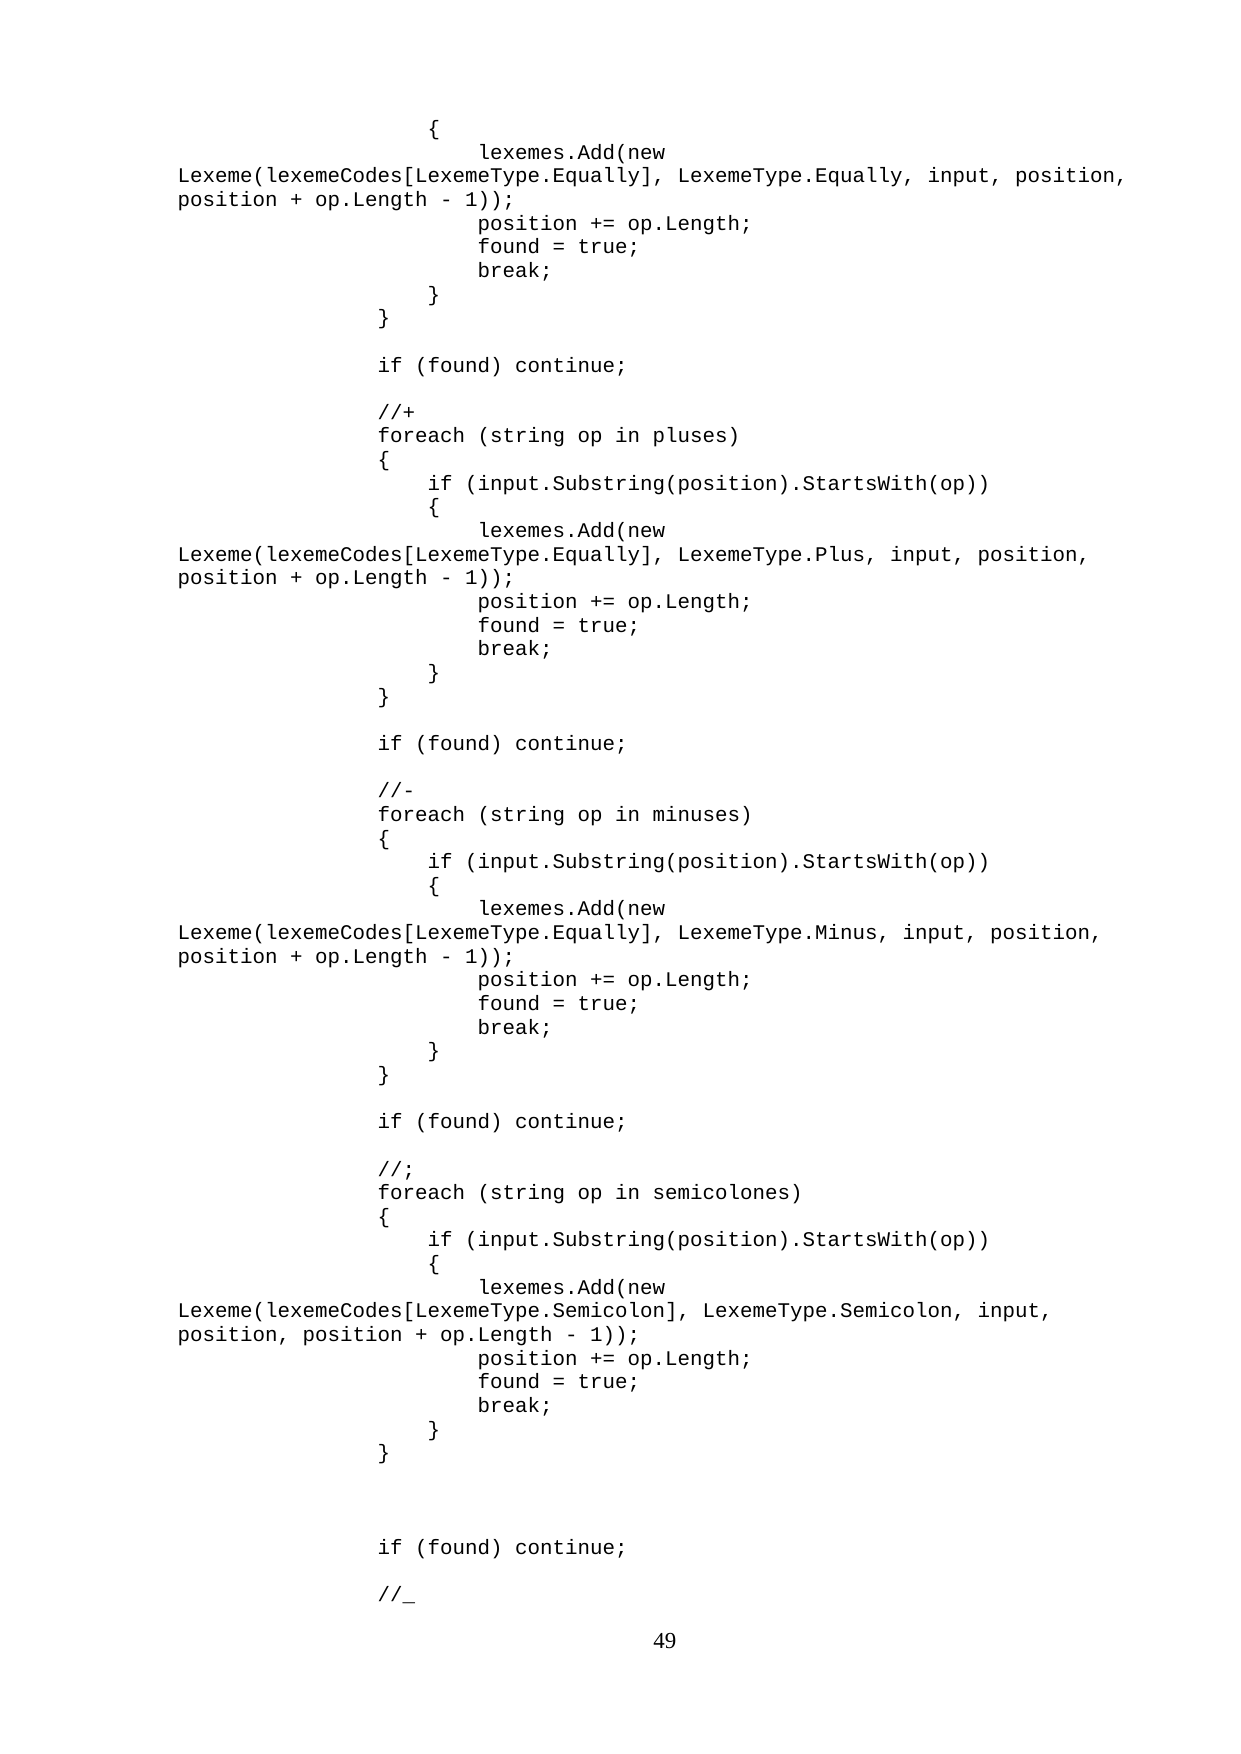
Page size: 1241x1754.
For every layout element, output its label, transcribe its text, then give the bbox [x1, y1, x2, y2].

text { [177, 875, 1152, 898]
text found = true; [177, 993, 1152, 1017]
text break; [177, 1395, 1152, 1419]
text lexemes.Add(new Lexeme(lexemeCodes[LexemeType.Equally], LexemeType.Equally, input, position, position + op.Length - 1)); [177, 142, 1152, 213]
text { [177, 1206, 1152, 1229]
text //_ [177, 1584, 1152, 1608]
text { [177, 1253, 1152, 1277]
text break; [177, 260, 1152, 284]
text found = true; [177, 615, 1152, 638]
text } [177, 686, 1152, 709]
text found = true; [177, 236, 1152, 260]
text } [177, 1419, 1152, 1442]
text lexemes.Add(new Lexeme(lexemeCodes[LexemeType.Equally], LexemeType.Minus, input, position, position + op.Length - 1)); [177, 898, 1152, 969]
text } [177, 1064, 1152, 1088]
text if (input.Substring(position).StartsWith(op)) [177, 473, 1152, 496]
text if (input.Substring(position).StartsWith(op)) [177, 1229, 1152, 1253]
text position += op.Length; [177, 1348, 1152, 1371]
text found = true; [177, 1371, 1152, 1395]
text position += op.Length; [177, 591, 1152, 615]
text } [177, 307, 1152, 331]
text } [177, 662, 1152, 686]
text { [177, 827, 1152, 851]
text lexemes.Add(new Lexeme(lexemeCodes[LexemeType.Equally], LexemeType.Plus, input, position, position + op.Length - 1)); [177, 520, 1152, 591]
text break; [177, 638, 1152, 662]
text foreach (string op in minuses) [177, 804, 1152, 827]
text { [177, 118, 1152, 142]
text } [177, 1040, 1152, 1064]
text if (found) continue; [177, 733, 1152, 757]
text foreach (string op in pluses) [177, 426, 1152, 449]
text //+ [177, 402, 1152, 426]
text position += op.Length; [177, 969, 1152, 993]
text foreach (string op in semicolones) [177, 1182, 1152, 1206]
text } [177, 1442, 1152, 1466]
text if (found) continue; [177, 1111, 1152, 1135]
text if (found) continue; [177, 1537, 1152, 1561]
text { [177, 449, 1152, 473]
text lexemes.Add(new Lexeme(lexemeCodes[LexemeType.Semicolon], LexemeType.Semicolon, input, position, position + op.Length - 1)); [177, 1277, 1152, 1348]
text if (found) continue; [177, 354, 1152, 378]
text } [177, 284, 1152, 307]
text //- [177, 780, 1152, 804]
text //; [177, 1158, 1152, 1182]
text if (input.Substring(position).StartsWith(op)) [177, 851, 1152, 875]
text { [177, 496, 1152, 520]
text position += op.Length; [177, 213, 1152, 236]
text break; [177, 1017, 1152, 1040]
